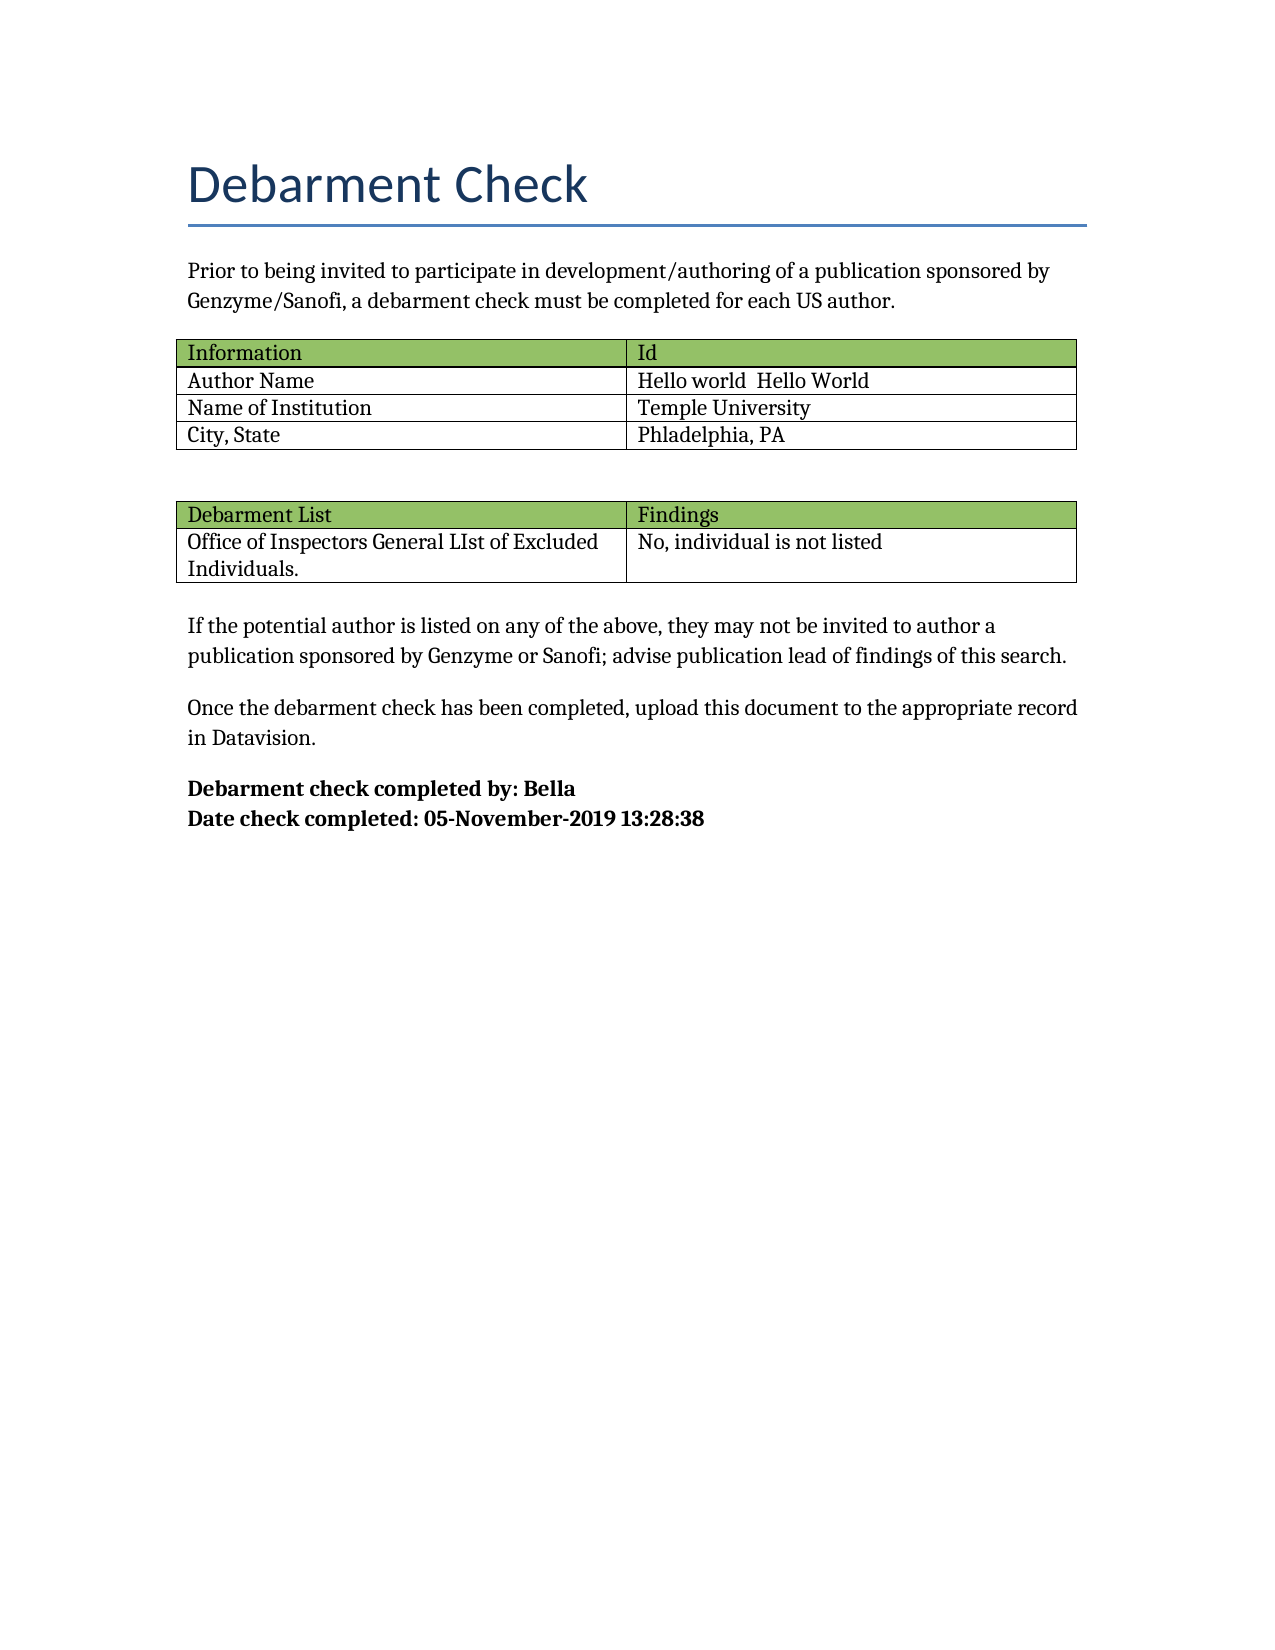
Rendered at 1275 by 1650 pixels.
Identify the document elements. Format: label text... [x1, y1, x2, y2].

table_cell Office of Inspectors General LIst of Excluded Individuals. [177, 529, 626, 582]
table_cell Author Name [177, 368, 626, 394]
table_cell Temple University [627, 395, 1076, 421]
table_cell No, individual is not listed [627, 529, 1076, 582]
table_cell Name of Institution [177, 395, 626, 421]
title Debarment Check [187, 150, 1087, 227]
table_cell City, State [177, 422, 626, 449]
text Debarment check completed by: Bella Date check completed: 05-November-2019 13:28:38 [187, 776, 1087, 862]
table_cell Phladelphia, PA [627, 422, 1076, 449]
text If the potential author is listed on any of the above, they may not be invited to author a publication sponsored by Genzyme or Sanofi; advise publication lead of findings of this search. [187, 583, 1087, 670]
table_cell Hello world Hello World [627, 368, 1076, 394]
text Prior to being invited to participate in development/authoring of a publication sponsored by Genzyme/Sanofi, a debarment check must be completed for each US author. [187, 258, 1087, 314]
text Once the debarment check has been completed, upload this document to the appropriate record in Datavision. [187, 694, 1087, 751]
table_header Information [177, 340, 626, 366]
table_header Findings [627, 502, 1076, 528]
table_header Debarment List [177, 502, 626, 528]
table_header Id [627, 340, 1076, 366]
